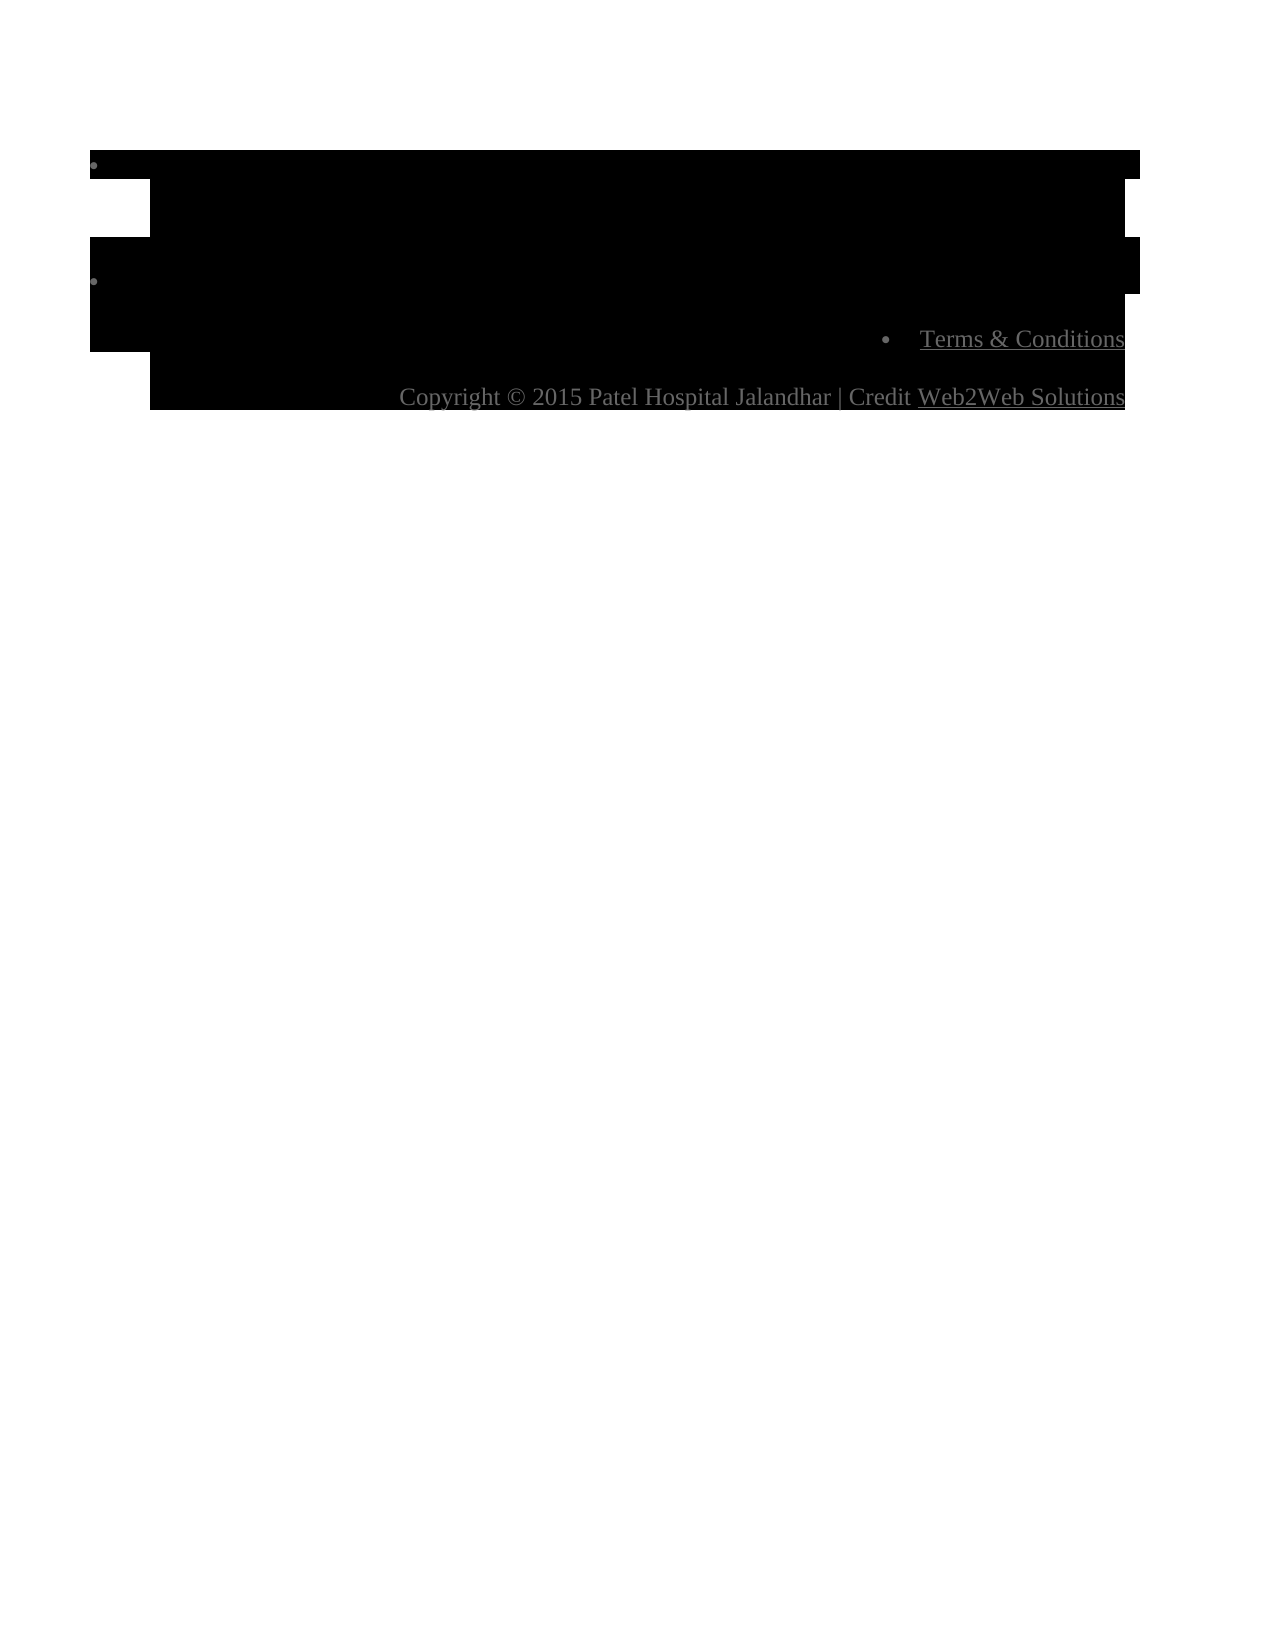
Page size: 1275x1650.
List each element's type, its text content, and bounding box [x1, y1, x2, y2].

list Terms & Conditions [90, 324, 1125, 352]
text Copyright © 2015 Patel Hospital Jalandhar | Credit Web2Web Solutions [150, 382, 1125, 410]
